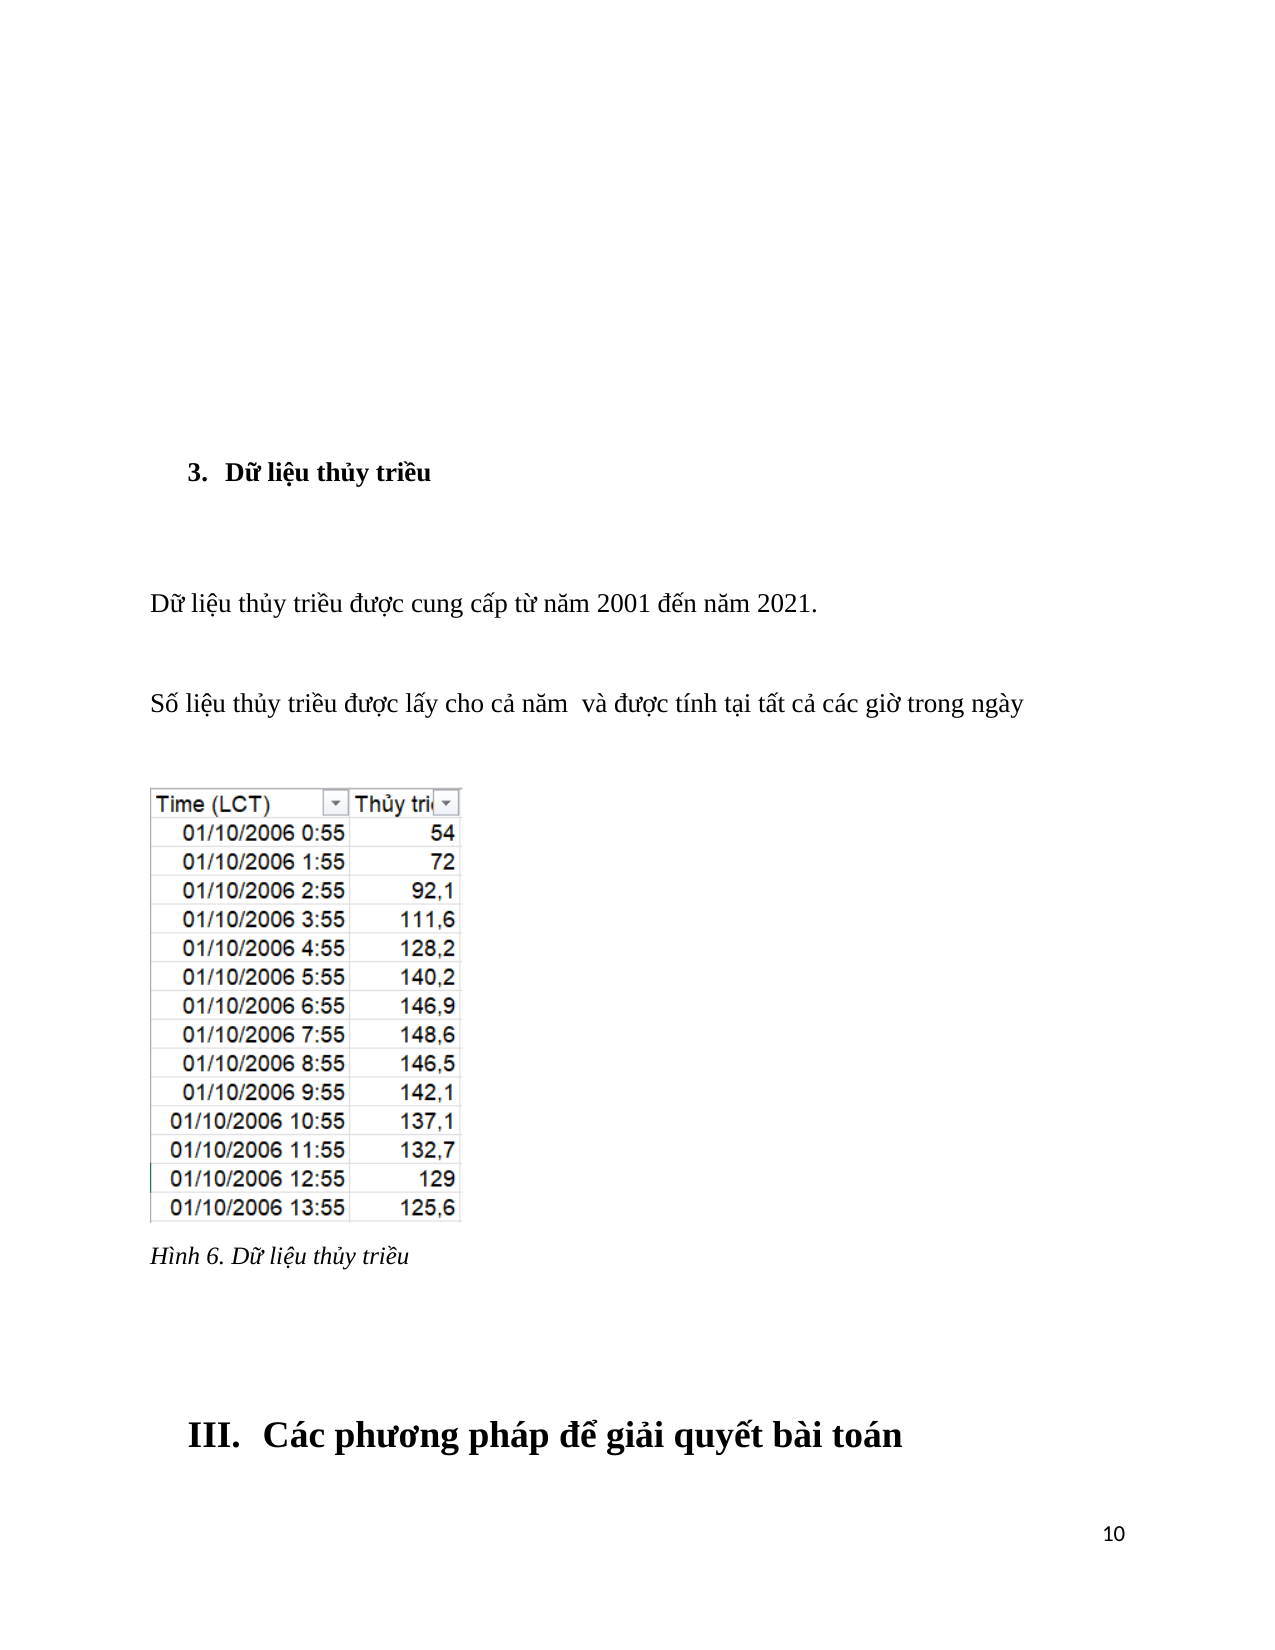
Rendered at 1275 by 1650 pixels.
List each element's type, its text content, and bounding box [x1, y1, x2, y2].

text Số liệu thủy triều được lấy cho cả năm và được tính tại tất cả các giờ trong ngày [150, 687, 1125, 718]
text Hình 6. Dữ liệu thủy triều [150, 1241, 1125, 1270]
subtitle Dữ liệu thủy triều [187, 456, 1125, 487]
picture [150, 787, 463, 1223]
text Dữ liệu thủy triều được cung cấp từ năm 2001 đến năm 2021. [150, 587, 1125, 618]
subtitle Các phương pháp để giải quyết bài toán [187, 1413, 1125, 1456]
